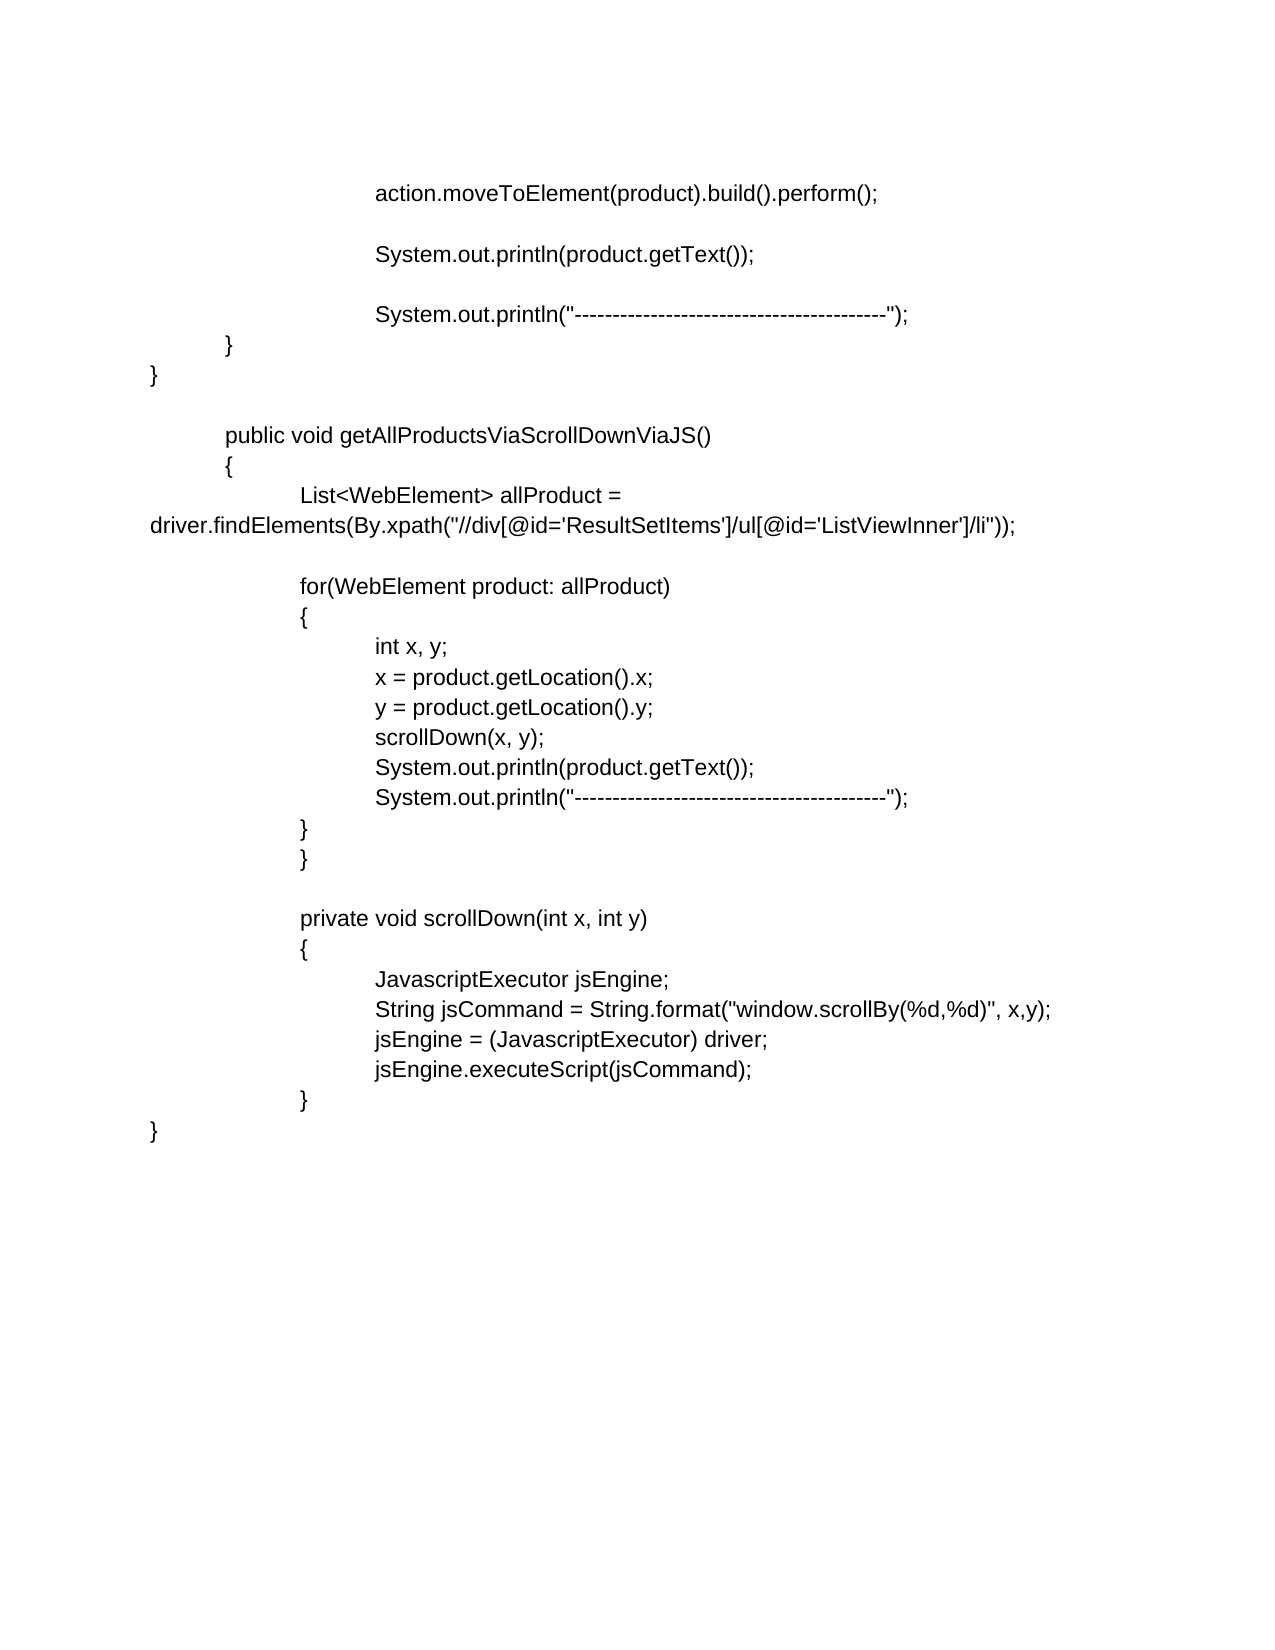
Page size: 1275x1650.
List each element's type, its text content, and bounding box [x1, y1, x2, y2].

text { [225, 935, 1125, 962]
text private void scrollDown(int x, int y) [150, 905, 1125, 932]
text scrollDown(x, y); [150, 724, 1125, 750]
text System.out.println(product.getText()); [150, 754, 1125, 781]
text } [150, 361, 1125, 388]
text action.moveToElement(product).build().perform(); [150, 180, 1125, 207]
text JavascriptExecutor jsEngine; [150, 966, 1125, 992]
text String jsCommand = String.format("window.scrollBy(%d,%d)", x,y); [150, 996, 1125, 1022]
text System.out.println("-----------------------------------------"); [150, 784, 1125, 811]
text public void getAllProductsViaScrollDownViaJS() [150, 422, 1125, 448]
text { [225, 603, 1125, 629]
text for(WebElement product: allProduct) [150, 573, 1125, 599]
text jsEngine.executeScript(jsCommand); [150, 1056, 1125, 1083]
text jsEngine = (JavascriptExecutor) driver; [150, 1026, 1125, 1052]
text } [150, 1086, 1125, 1113]
text y = product.getLocation().y; [150, 694, 1125, 720]
text { [150, 452, 1125, 478]
text List<WebElement> allProduct = driver.findElements(By.xpath("//div[@id='ResultSetItems']/ul[@id='ListViewInner']/li")); [150, 482, 1125, 539]
text } [150, 1117, 1125, 1143]
text System.out.println(product.getText()); [150, 241, 1125, 267]
text } [150, 814, 1125, 841]
text } [150, 331, 1125, 358]
text System.out.println("-----------------------------------------"); [150, 301, 1125, 327]
text } [150, 845, 1125, 871]
text int x, y; [150, 633, 1125, 660]
text x = product.getLocation().x; [150, 663, 1125, 690]
